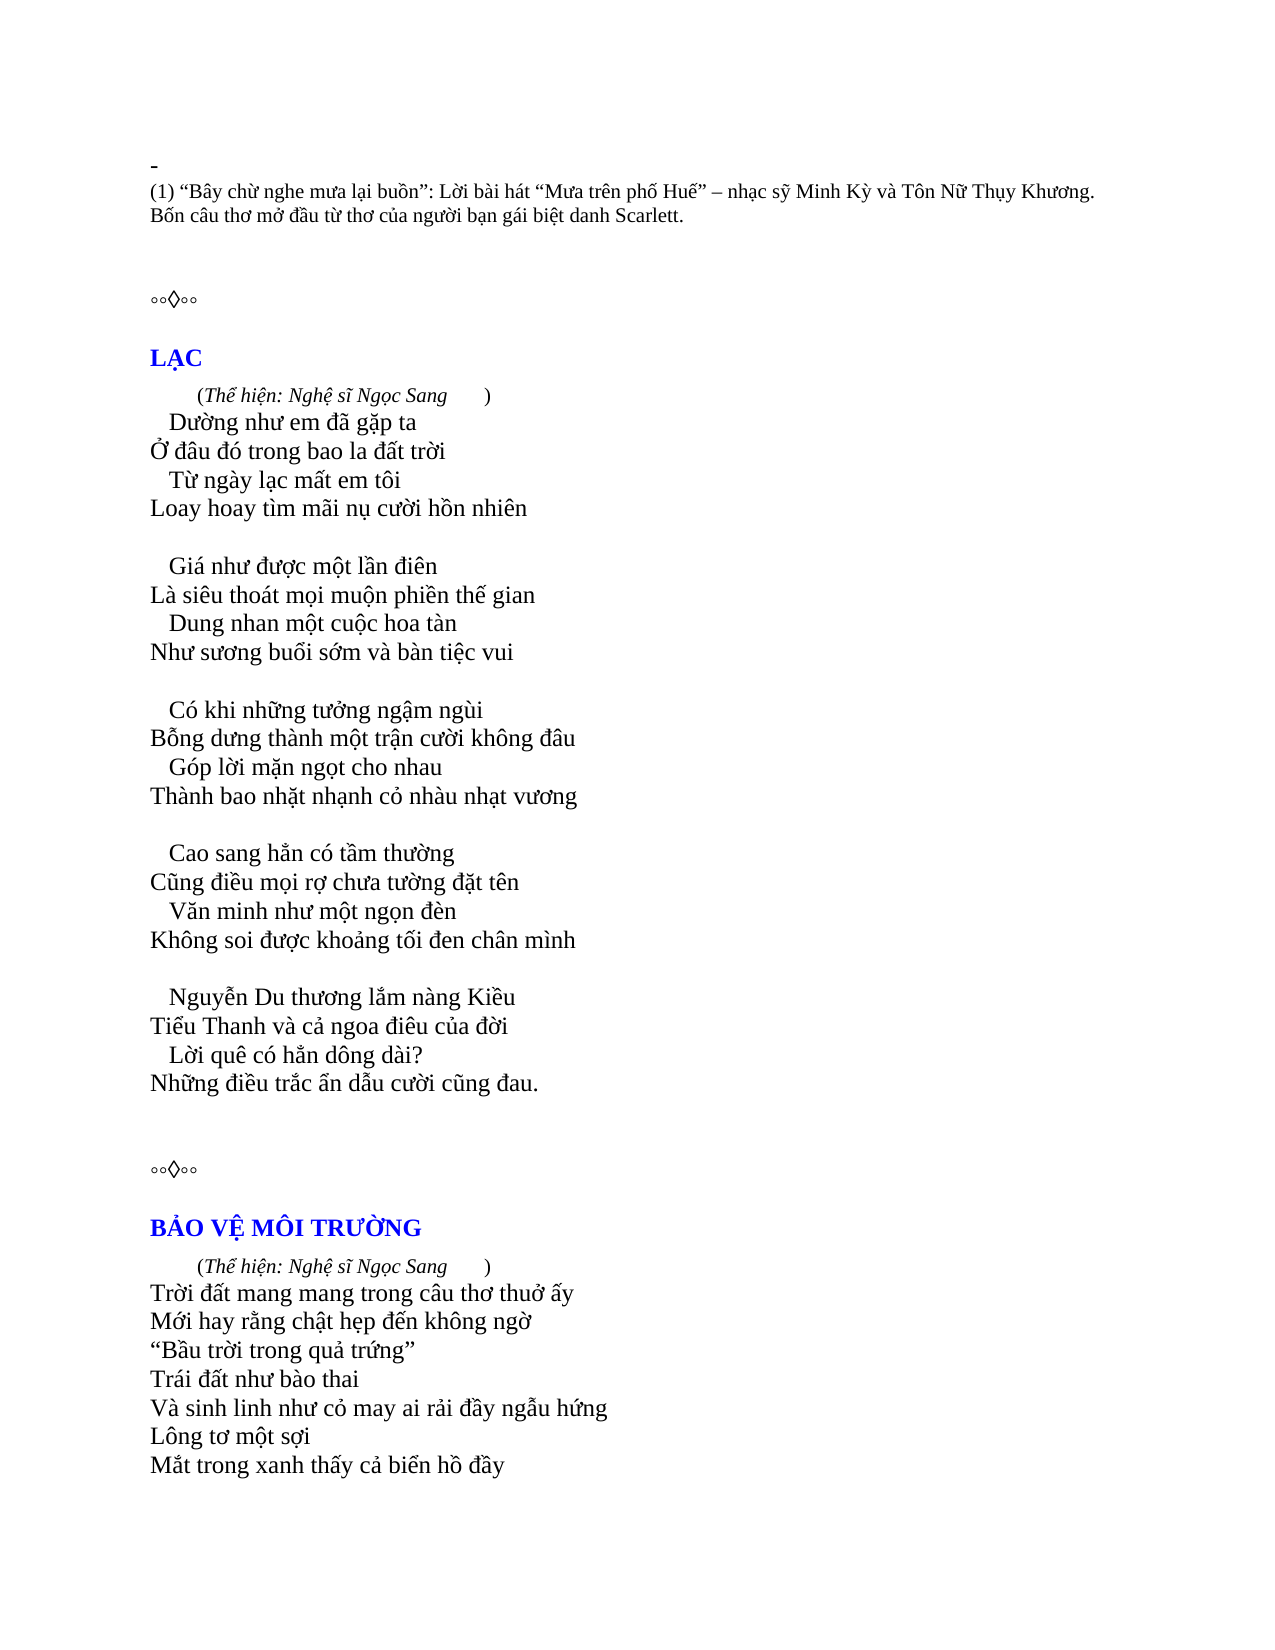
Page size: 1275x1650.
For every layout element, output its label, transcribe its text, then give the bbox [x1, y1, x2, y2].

text LẠC (Thể hiện: Nghệ sĩ Ngọc Sang ) Dường như em đã gặp ta Ở đâu đó trong bao la đất trời Từ ngày lạc mất em tôi Loay hoay tìm mãi nụ cười hồn nhiên Giá như được một lần điên Là siêu thoát mọi muộn phiền thế gian Dung nhan một cuộc hoa tàn Như sương buổi sớm và bàn tiệc vui Có khi những tưởng ngậm ngùi Bỗng dưng thành một trận cười không đâu Góp lời mặn ngọt cho nhau Thành bao nhặt nhạnh cỏ nhàu nhạt vương Cao sang hẳn có tầm thường Cũng điều mọi rợ chưa tường đặt tên Văn minh như một ngọn đèn Không soi được khoảng tối đen chân mình Nguyễn Du thương lắm nàng Kiều Tiểu Thanh và cả ngoa điêu của đời Lời quê có hẳn dông dài? Những điều trắc ẩn dẫu cười cũng đau. [150, 343, 1125, 1097]
text ◦◦◊◦◦ [150, 1126, 1125, 1184]
text ◦◦◊◦◦ [150, 256, 1125, 313]
